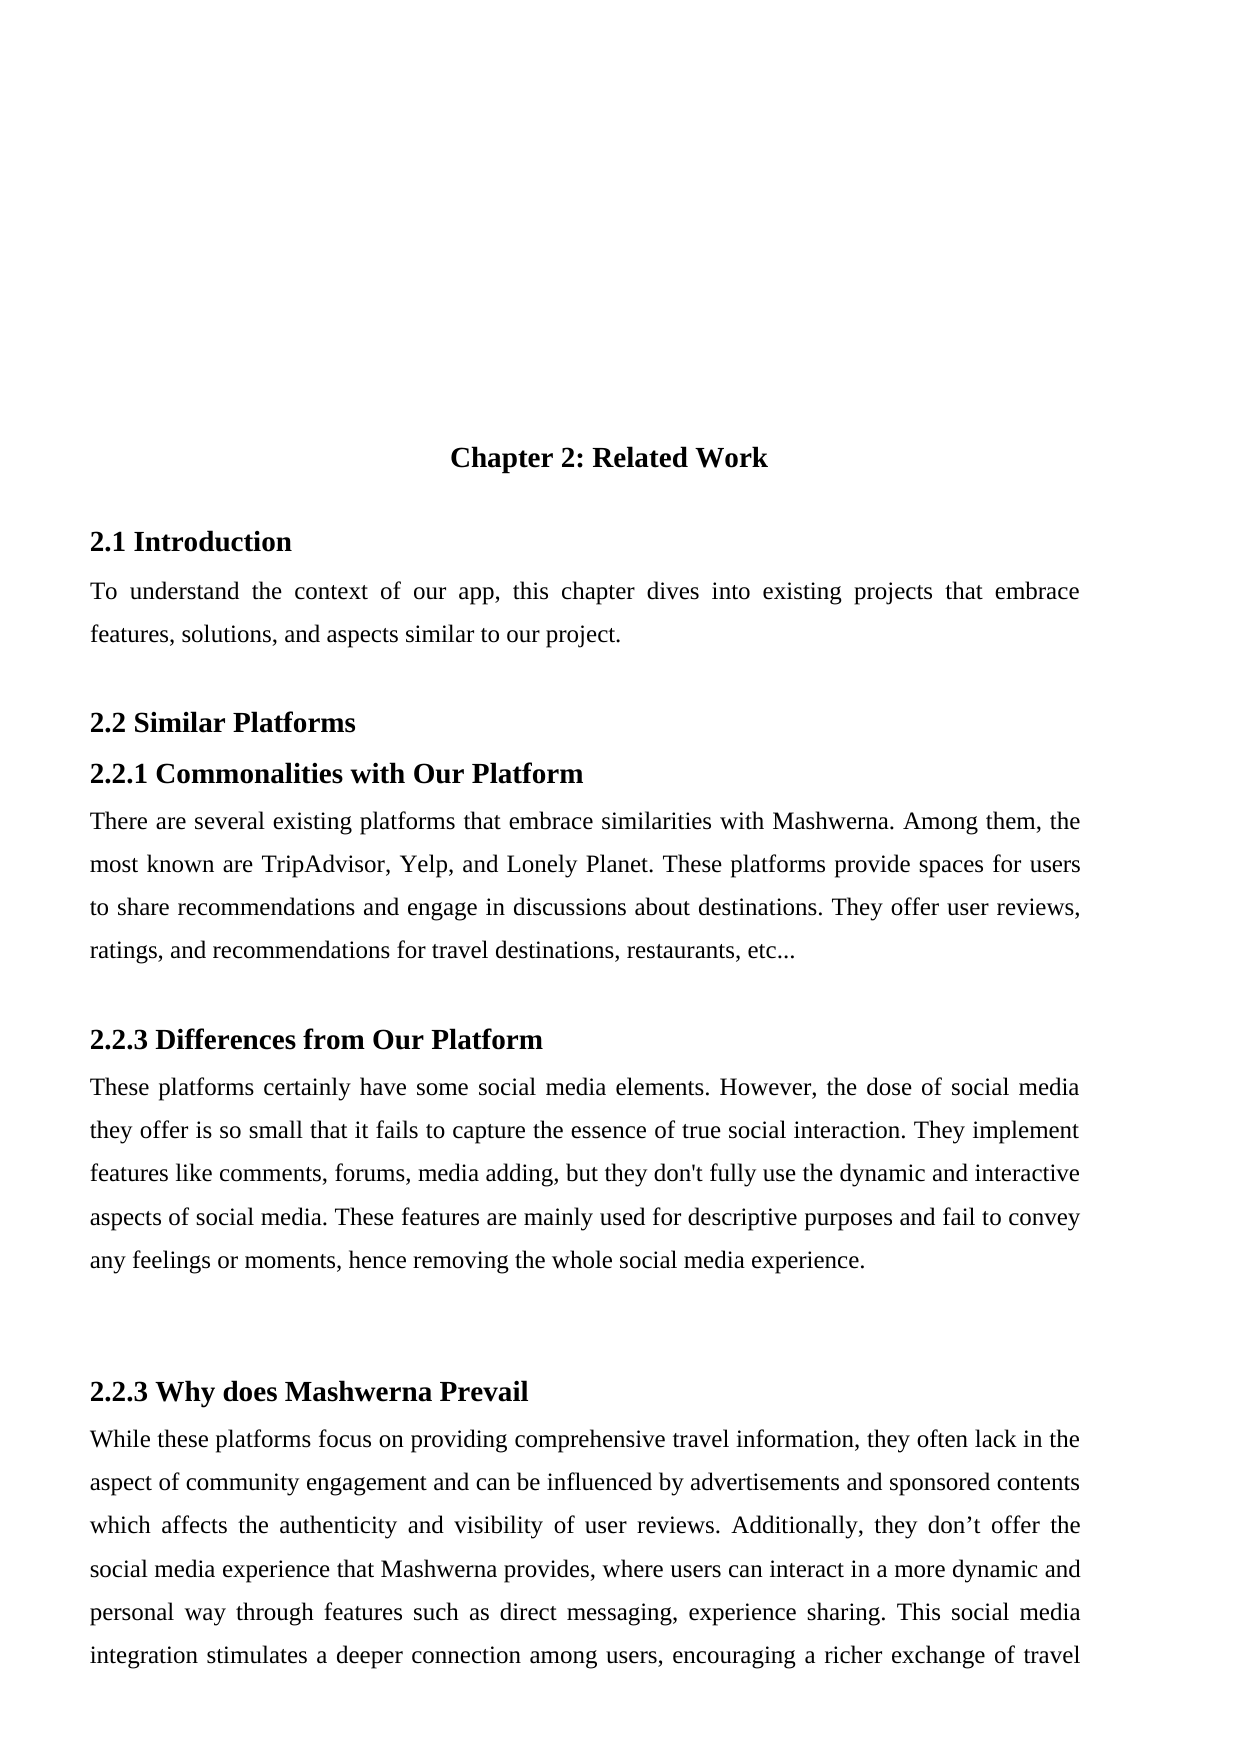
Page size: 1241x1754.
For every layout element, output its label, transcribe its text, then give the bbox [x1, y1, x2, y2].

text 2.2.3 Differences from Our Platform [89, 1022, 1082, 1055]
text 2.2.3 Why does Mashwerna Prevail [89, 1374, 1082, 1408]
text 2.2.1 Commonalities with Our Platform [89, 756, 1082, 789]
text These platforms certainly have some social media elements. However, the dose of social media they offer is so small that it fails to capture the essence of true social interaction. They implement features like comments, forums, media adding, but they don't fully use the dynamic and interactive aspects of social media. These features are mainly used for descriptive purposes and fail to convey any feelings or moments, hence removing the whole social media experience. [89, 1072, 1082, 1273]
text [89, 1424, 1082, 1669]
text 2.2 Similar Platforms [89, 706, 1082, 739]
text Chapter 2: Related Work [375, 451, 1021, 472]
text 2.1 Introduction [89, 534, 1082, 555]
text There are several existing platforms that embrace similarities with Mashwerna. Among them, the most known are TripAdvisor, Yelp, and Lonely Planet. These platforms provide spaces for users to share recommendations and engage in discussions about destinations. They offer user reviews, ratings, and recommendations for travel destinations, restaurants, etc... [89, 806, 1082, 964]
text To understand the context of our app, this chapter dives into existing projects that embrace features, solutions, and aspects similar to our project. [90, 576, 1081, 648]
